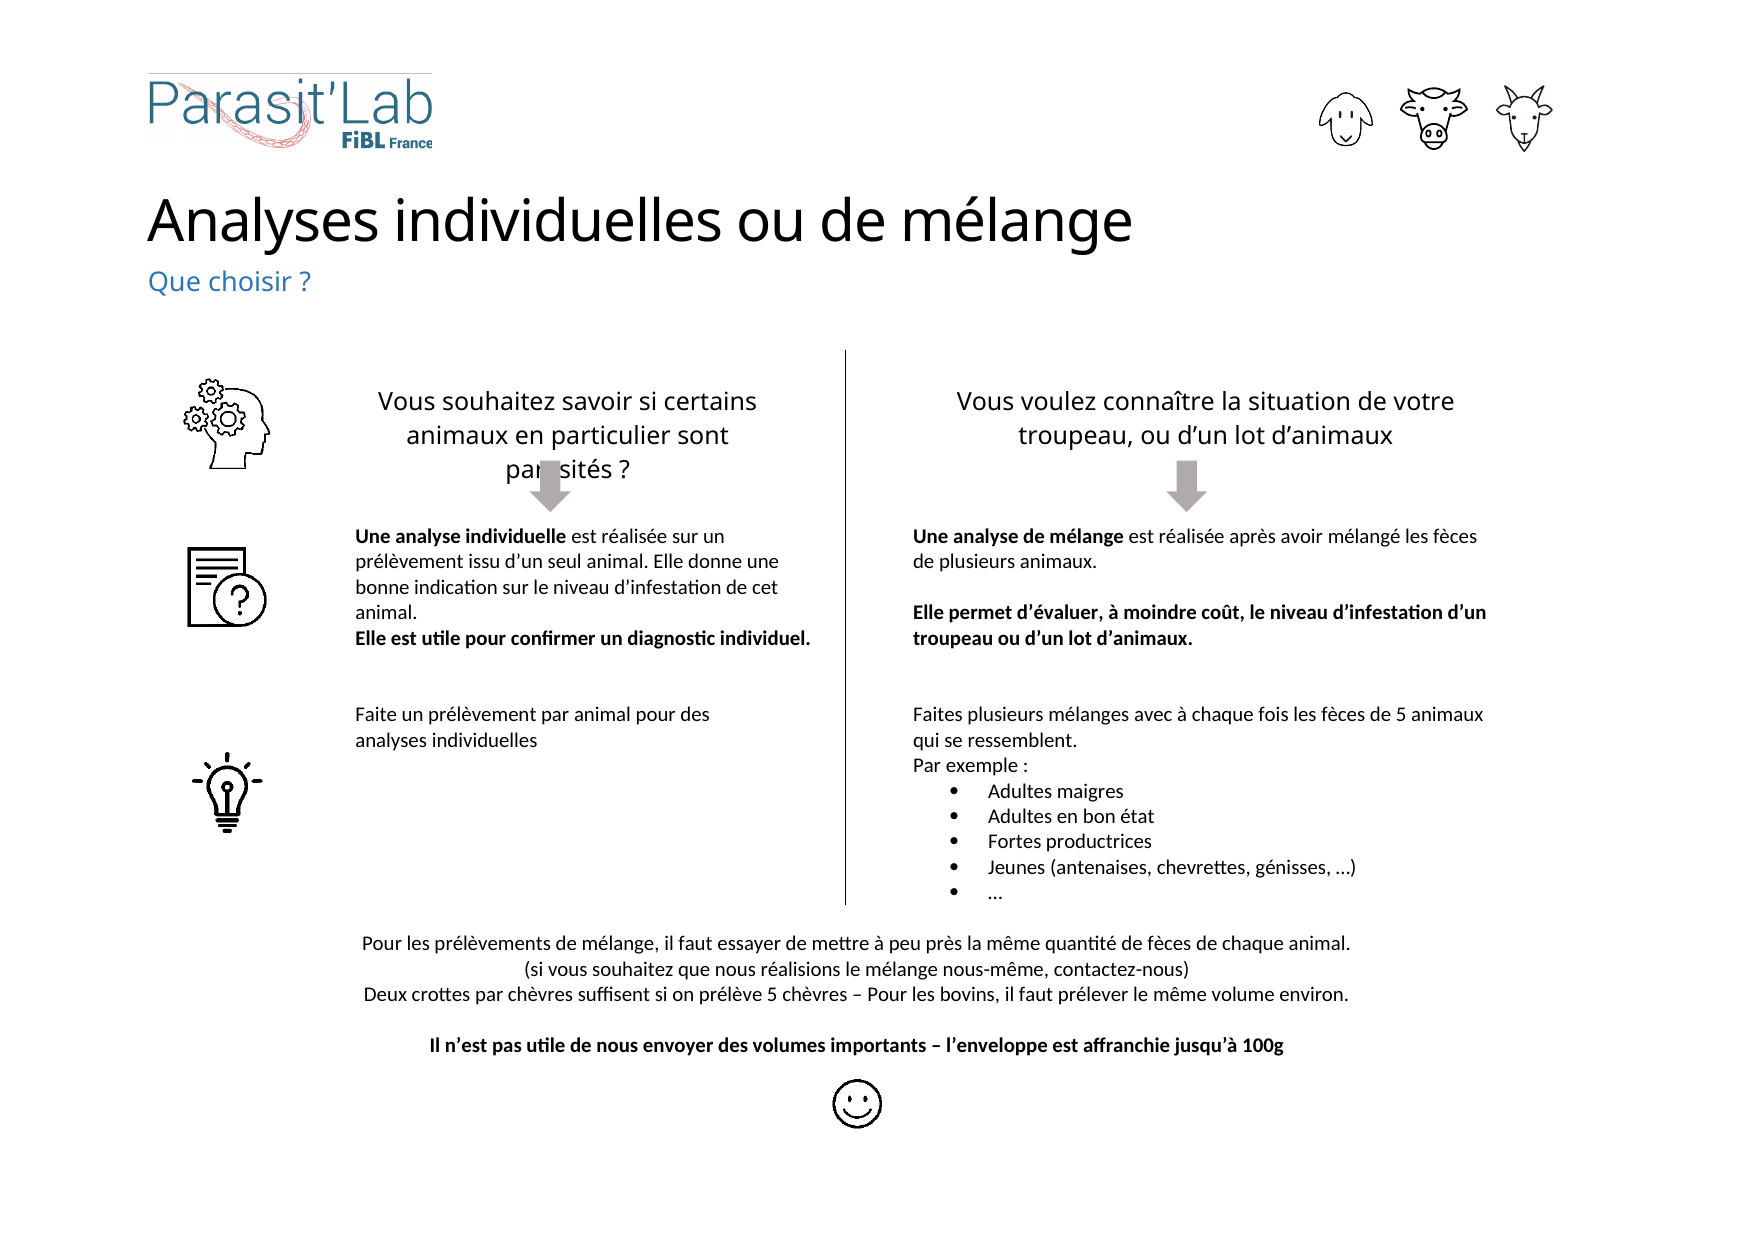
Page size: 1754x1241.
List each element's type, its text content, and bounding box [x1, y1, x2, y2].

picture [159, 356, 294, 491]
picture [147, 73, 435, 152]
table_header [148, 350, 306, 498]
table_cell Une analyse de mélange est réalisée après avoir mélangé les fèces de plusieurs animaux. Elle permet d’évaluer, à moindre coût, le niveau d’infestation d’un troupeau ou d’un lot d’animaux. [846, 498, 1568, 676]
table_header Vous voulez connaître la situation de votre troupeau, ou d’un lot d’animaux [846, 350, 1568, 498]
title Analyses individuelles ou de mélange [148, 179, 1561, 259]
subtitle Que choisir ? [148, 263, 1561, 300]
picture [810, 1057, 904, 1150]
table_cell Une analyse individuelle est réalisée sur un prélèvement issu d’un seul animal. Elle donne une bonne indication sur le niveau d’infestation de cet animal. Elle est utile pour confirmer un diagnostic individuel. [306, 498, 845, 676]
table_cell Faite un prélèvement par animal pour des analyses individuelles [306, 676, 845, 905]
table_cell [148, 676, 306, 905]
table_cell Faites plusieurs mélanges avec à chaque fois les fèces de 5 animaux qui se ressemblent. Par exemple : Adultes maigres Adultes en bon état Fortes productrices Jeunes (antenaises, chevrettes, génisses, …) … [846, 676, 1568, 905]
picture [160, 724, 293, 857]
table_cell [148, 498, 306, 676]
picture [167, 527, 287, 647]
table_cell Pour les prélèvements de mélange, il faut essayer de mettre à peu près la même quantité de fèces de chaque animal. (si vous souhaitez que nous réalisions le mélange nous-même, contactez-nous) Deux crottes par chèvres suffisent si on prélève 5 chèvres – Pour les bovins, il faut prélever le même volume environ. Il n’est pas utile de nous envoyer des volumes importants – l’enveloppe est affranchie jusqu’à 100g [148, 905, 1568, 1150]
table_header Vous souhaitez savoir si certains animaux en particulier sont parasités ? [306, 350, 845, 498]
